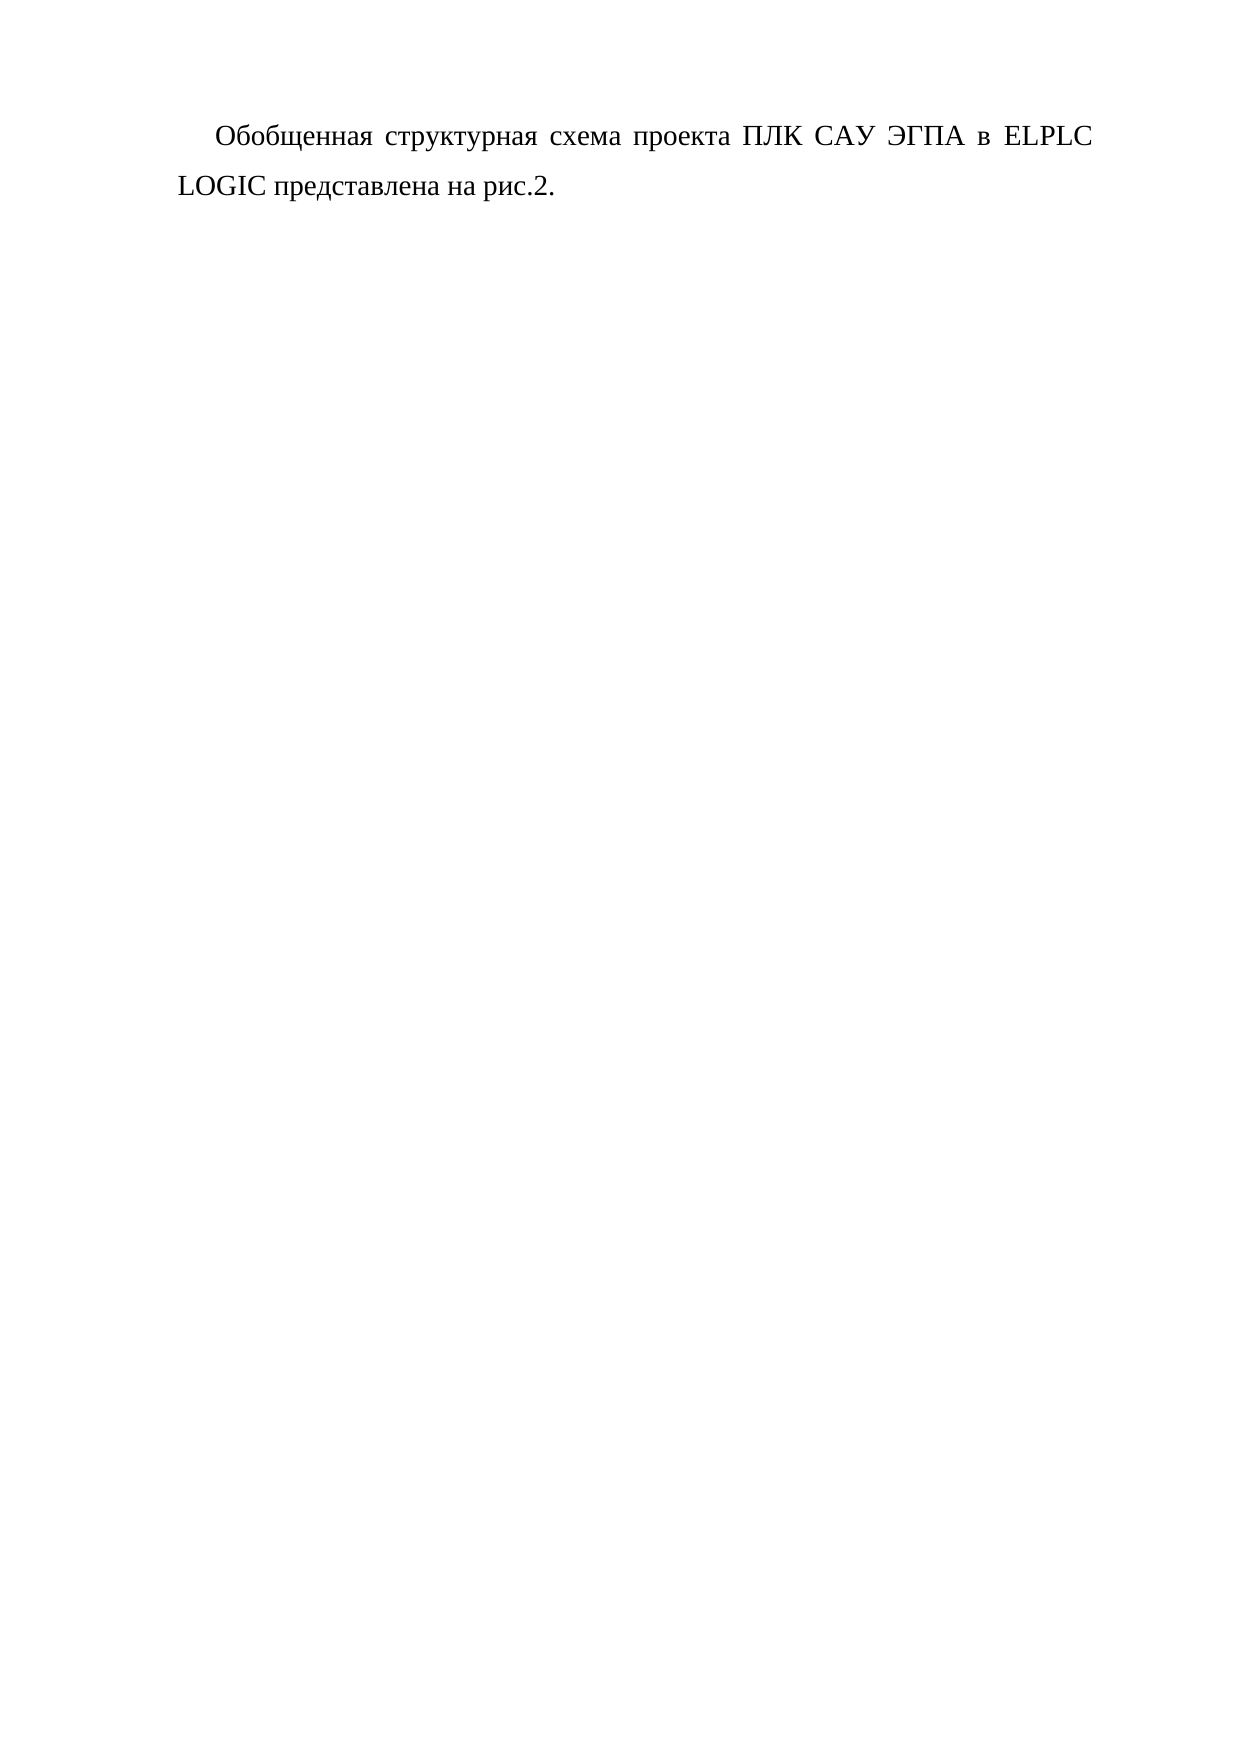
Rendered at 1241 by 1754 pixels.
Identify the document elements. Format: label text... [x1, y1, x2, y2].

text Обобщенная структурная схема проекта ПЛК САУ ЭГПА в ELPLC LOGIC представлена на рис.2. [177, 118, 1093, 202]
